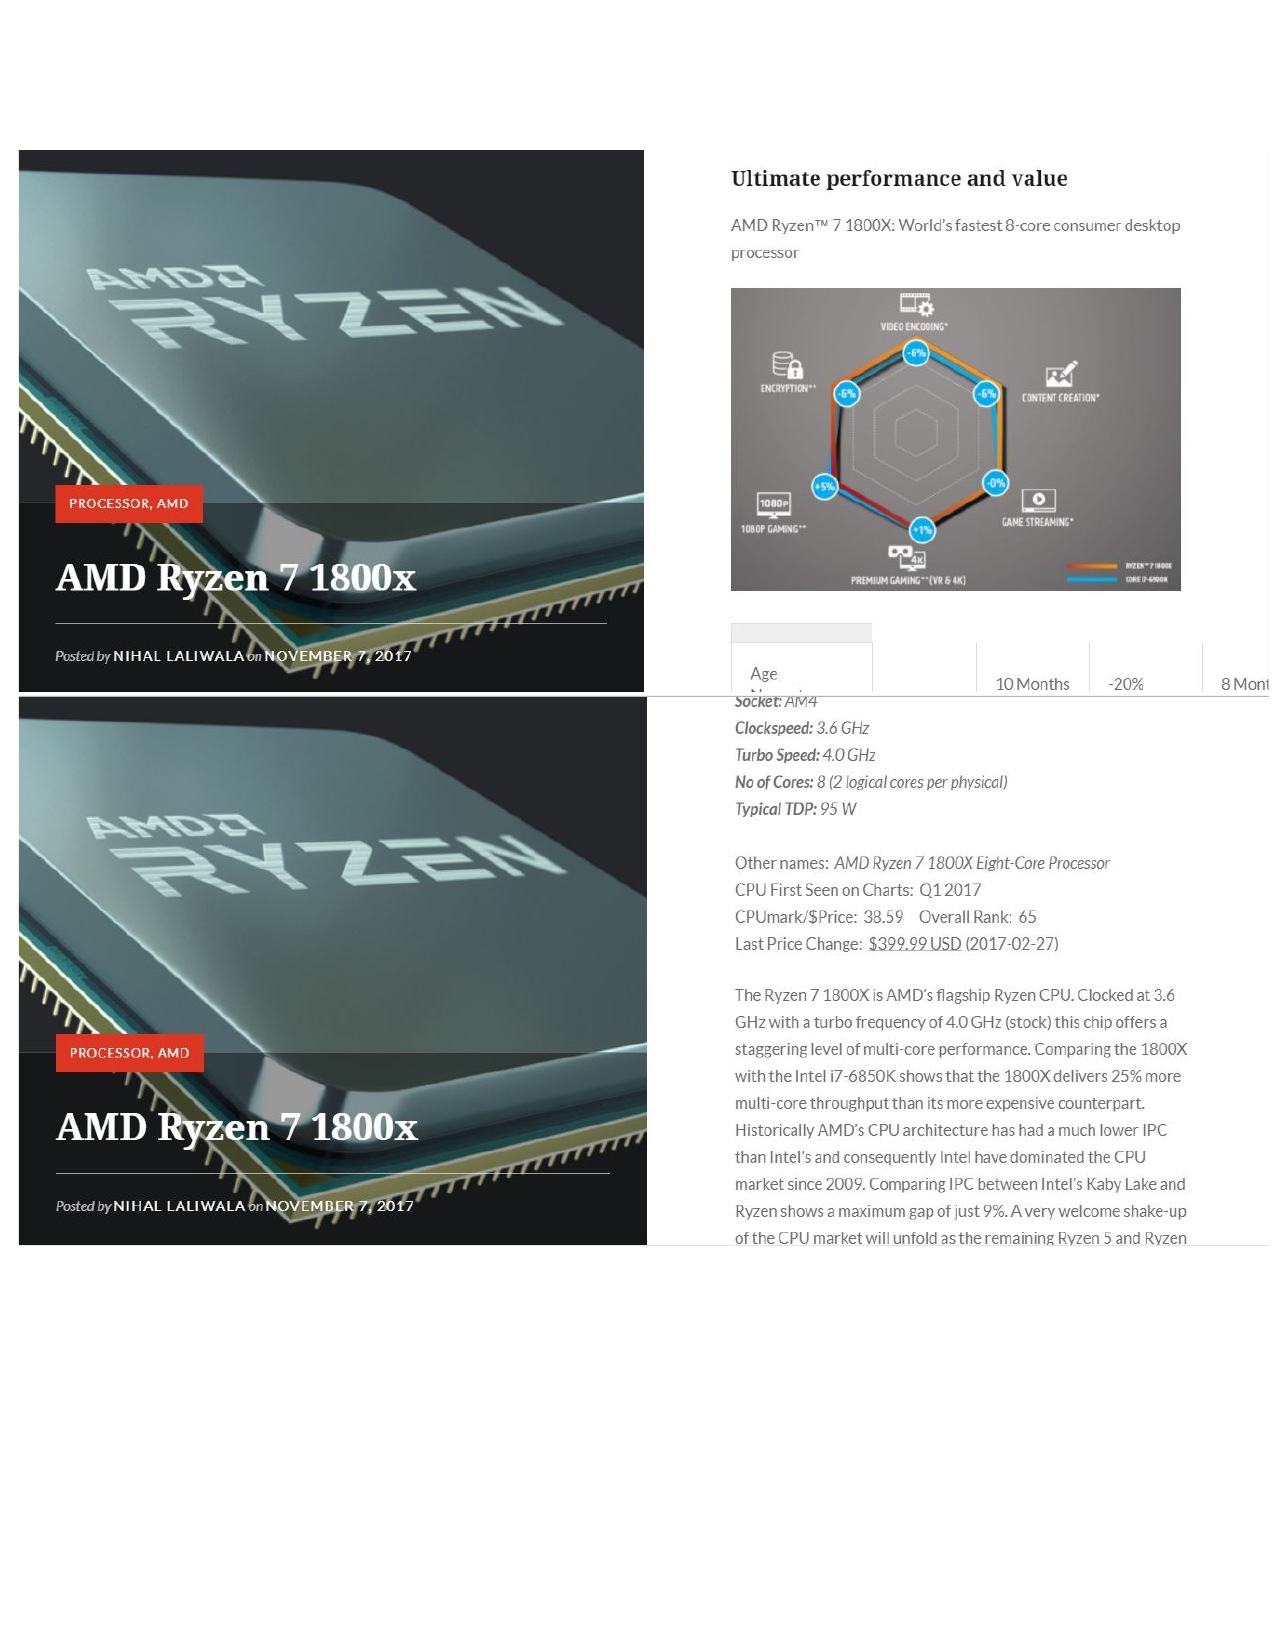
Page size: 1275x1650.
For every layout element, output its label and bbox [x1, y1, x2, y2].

picture [18, 695, 1269, 1246]
picture [18, 150, 1269, 692]
